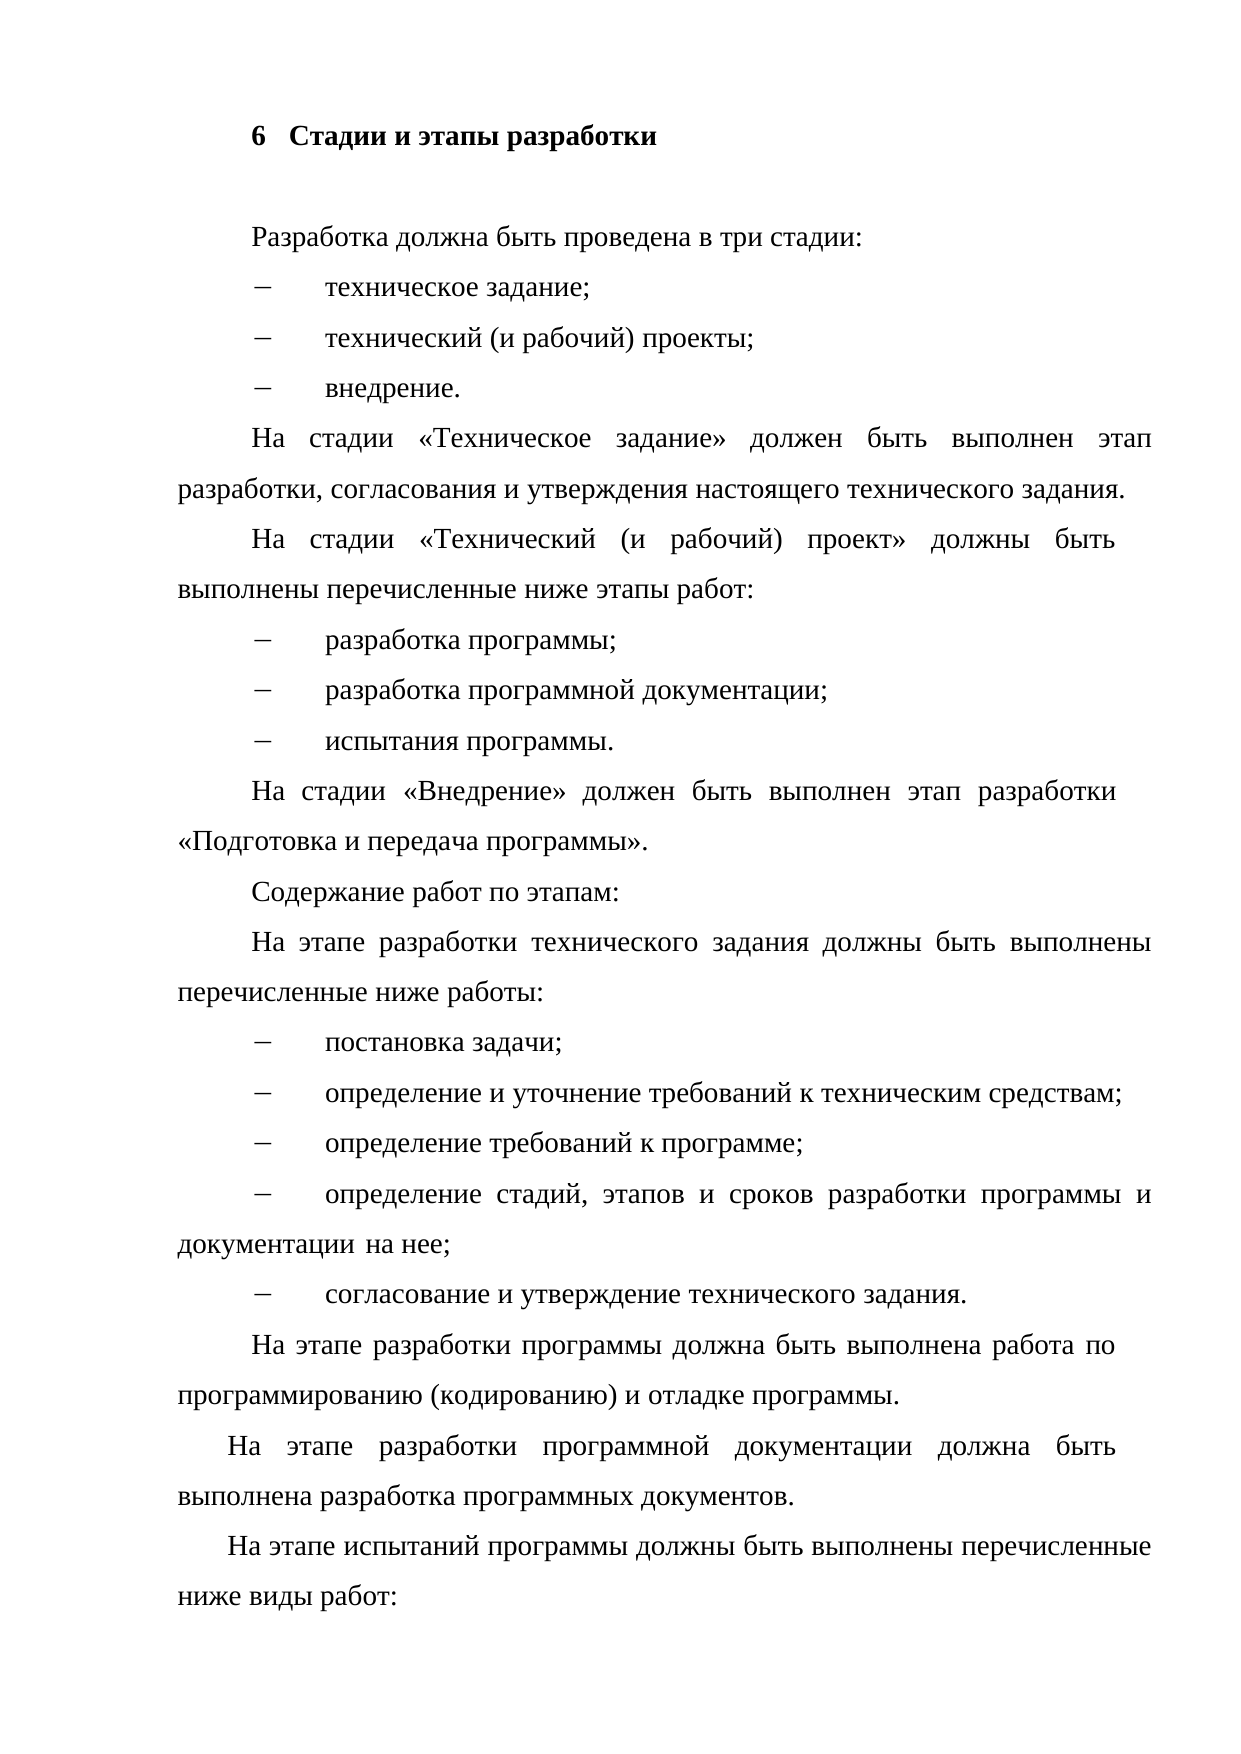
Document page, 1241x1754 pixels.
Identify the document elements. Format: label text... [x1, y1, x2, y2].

list техническое задание; [177, 269, 1152, 303]
text На стадии «Техническое задание» должен быть выполнен этап разработки, согласования и утверждения настоящего технического задания. [177, 421, 1152, 504]
list разработка программной документации; [177, 672, 1152, 706]
text Разработка должна быть проведена в три стадии: [177, 219, 1152, 252]
list внедрение. [177, 370, 1152, 404]
list определение и уточнение требований к техническим средствам; [177, 1075, 1152, 1109]
list постановка задачи; [177, 1024, 1152, 1058]
text На этапе разработки программы должна быть выполнена работа по программированию (кодированию) и отладке программы. [177, 1327, 1116, 1411]
text На стадии «Внедрение» должен быть выполнен этап разработки «Подготовка и передача программы». [177, 773, 1116, 857]
list определение стадий, этапов и сроков разработки программы и документации на нее; [177, 1176, 1152, 1260]
list технический (и рабочий) проекты; [177, 320, 1152, 353]
text На стадии «Технический (и рабочий) проект» должны быть выполнены перечисленные ниже этапы работ: [177, 521, 1116, 605]
text На этапе испытаний программы должны быть выполнены перечисленные ниже виды работ: [177, 1528, 1152, 1612]
list испытания программы. [177, 723, 1152, 756]
text На этапе разработки технического задания должны быть выполнены перечисленные ниже работы: [177, 924, 1152, 1008]
list Стадии и этапы разработки [251, 118, 1152, 152]
list согласование и утверждение технического задания. [177, 1277, 1152, 1310]
list определение требований к программе; [177, 1125, 1152, 1159]
list разработка программы; [177, 622, 1152, 655]
text Содержание работ по этапам: [177, 874, 1152, 907]
text На этапе разработки программной документации должна быть выполнена разработка программных документов. [177, 1428, 1117, 1511]
